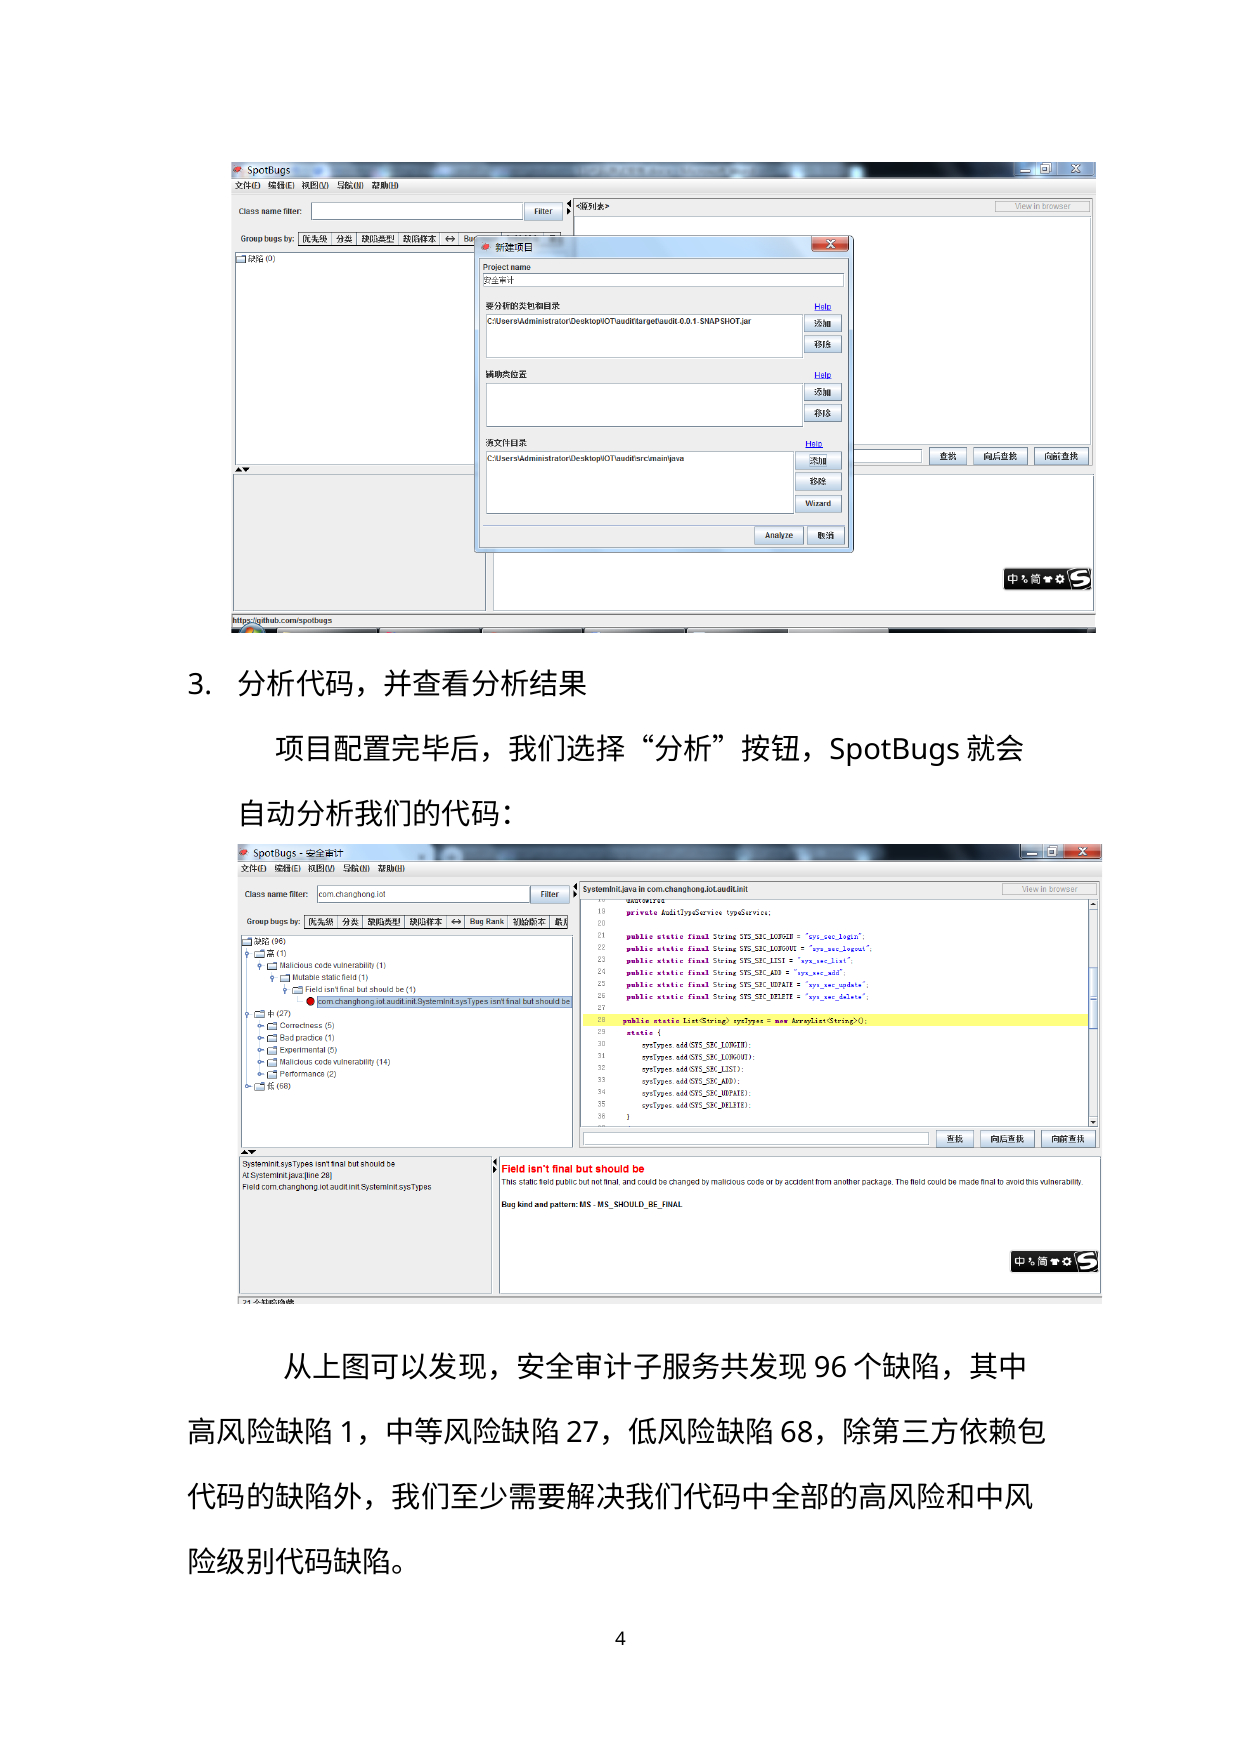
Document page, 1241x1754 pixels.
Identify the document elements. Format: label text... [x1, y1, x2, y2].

list 项目配置完毕后，我们选择“分析”按钮，SpotBugs就会自动分析我们的代码： [237, 714, 1053, 844]
text 从上图可以发现，安全审计子服务共发现96个缺陷，其中高风险缺陷1，中等风险缺陷27，低风险缺陷68，除第三方依赖包代码的缺陷外，我们至少需要解决我们代码中全部的高风险和中风险级别代码缺陷。 [187, 1332, 1053, 1592]
picture [231, 162, 1096, 633]
list 分析代码，并查看分析结果 [187, 649, 1053, 714]
picture [237, 844, 1103, 1304]
